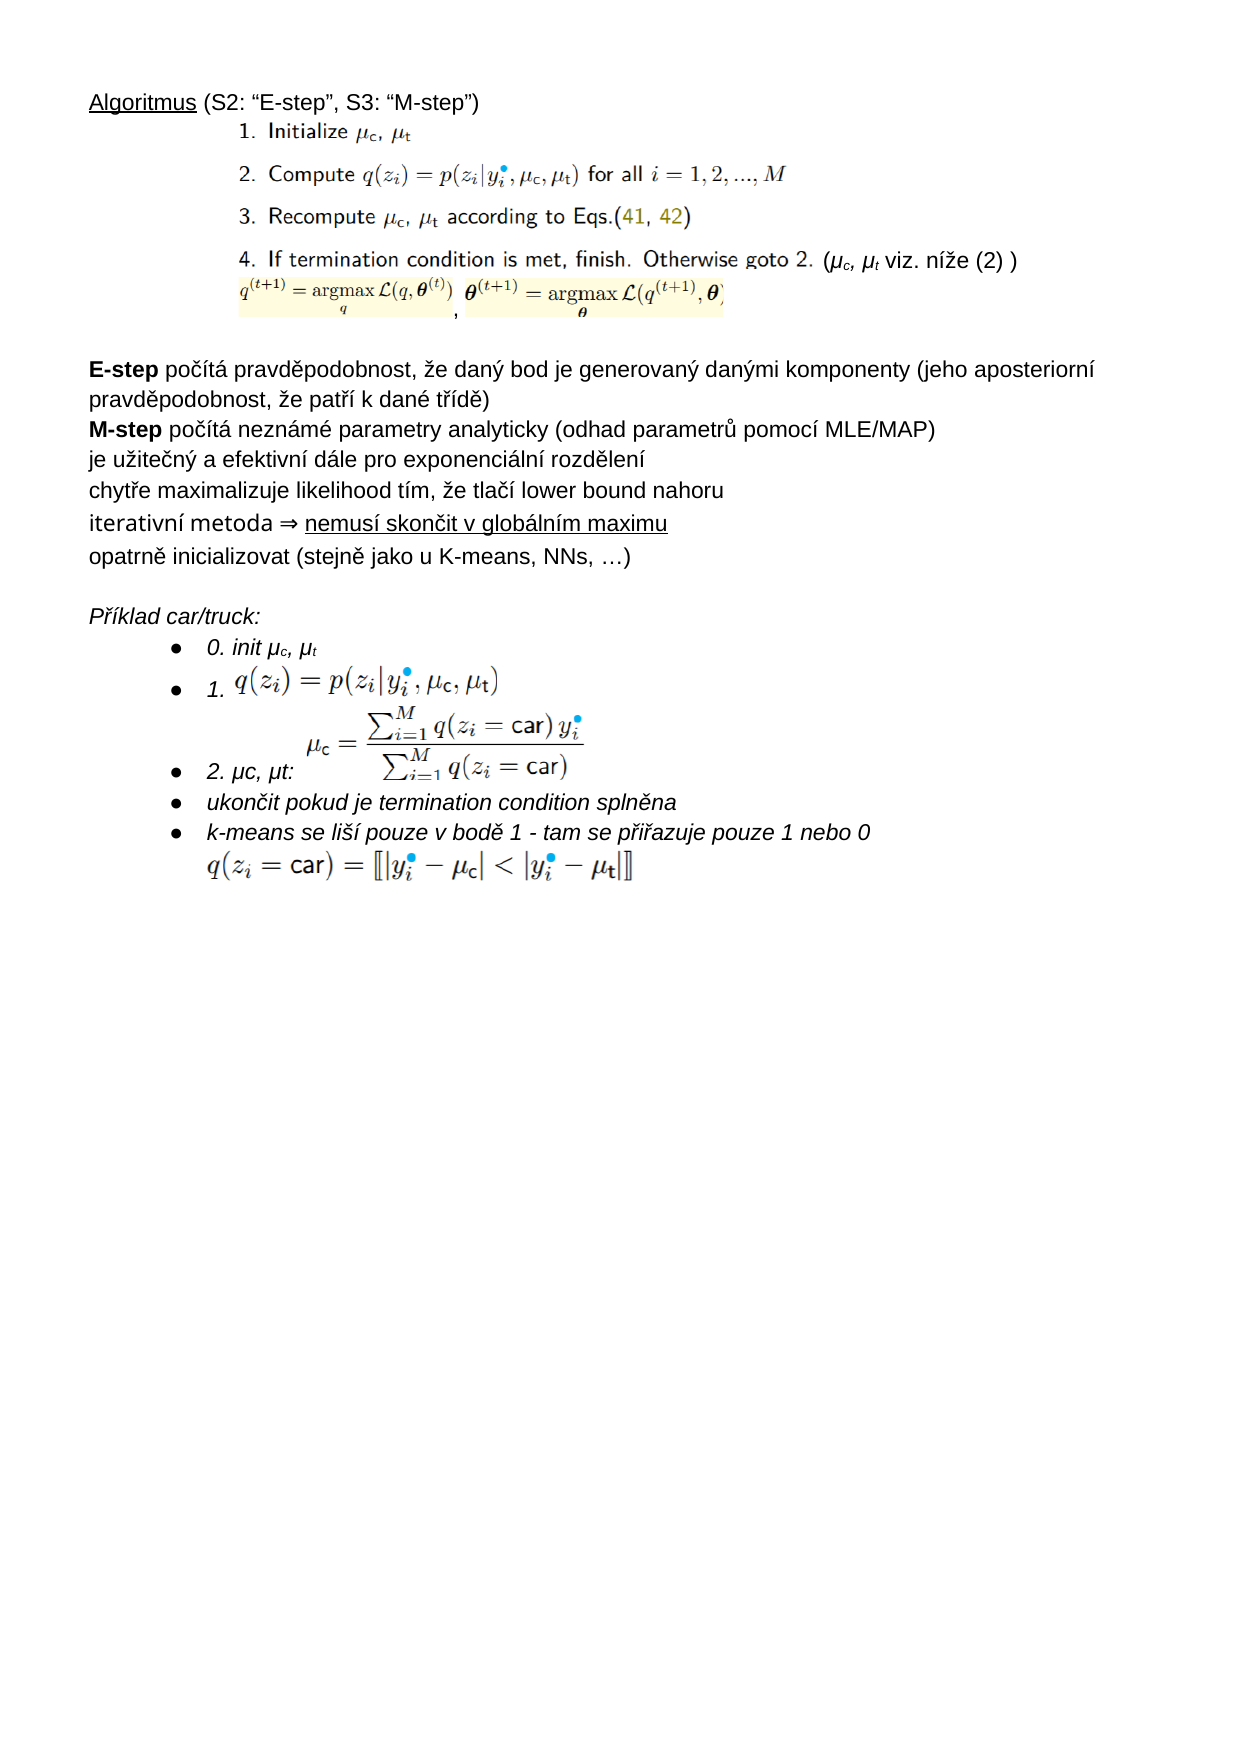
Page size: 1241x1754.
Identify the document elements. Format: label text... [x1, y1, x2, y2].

list 0. init μc, μt [169, 633, 1152, 660]
text E-step počítá pravděpodobnost, že daný bod je generovaný danými komponenty (jeho aposteriorní pravděpodobnost, že patří k dané třídě) [88, 356, 1152, 412]
text opatrně inicializovat (stejně jako u K-means, NNs, …) [88, 543, 1152, 569]
picture [238, 118, 817, 269]
text Příklad car/truck: [88, 603, 1152, 629]
text Algoritmus (S2: “E-step”, S3: “M-step”) [88, 88, 1152, 115]
picture [232, 663, 497, 698]
list ukončit pokud je termination condition splněna [169, 788, 1152, 815]
picture [206, 848, 634, 881]
text je užitečný a efektivní dále pro exponenciální rozdělení [88, 446, 1152, 473]
picture [306, 706, 585, 780]
picture [238, 277, 453, 317]
list 1. [169, 664, 1152, 702]
picture [465, 278, 724, 317]
text M-step počítá neznámé parametry analyticky (odhad parametrů pomocí MLE/MAP) [88, 416, 1152, 443]
text iterativní metoda ⇒ nemusí skončit v globálním maximu [88, 507, 1152, 538]
list k-means se liší pouze v bodě 1 - tam se přiřazuje pouze 1 nebo 0 [169, 819, 1152, 880]
text chytře maximalizuje likelihood tím, že tlačí lower bound nahoru [88, 477, 1152, 503]
